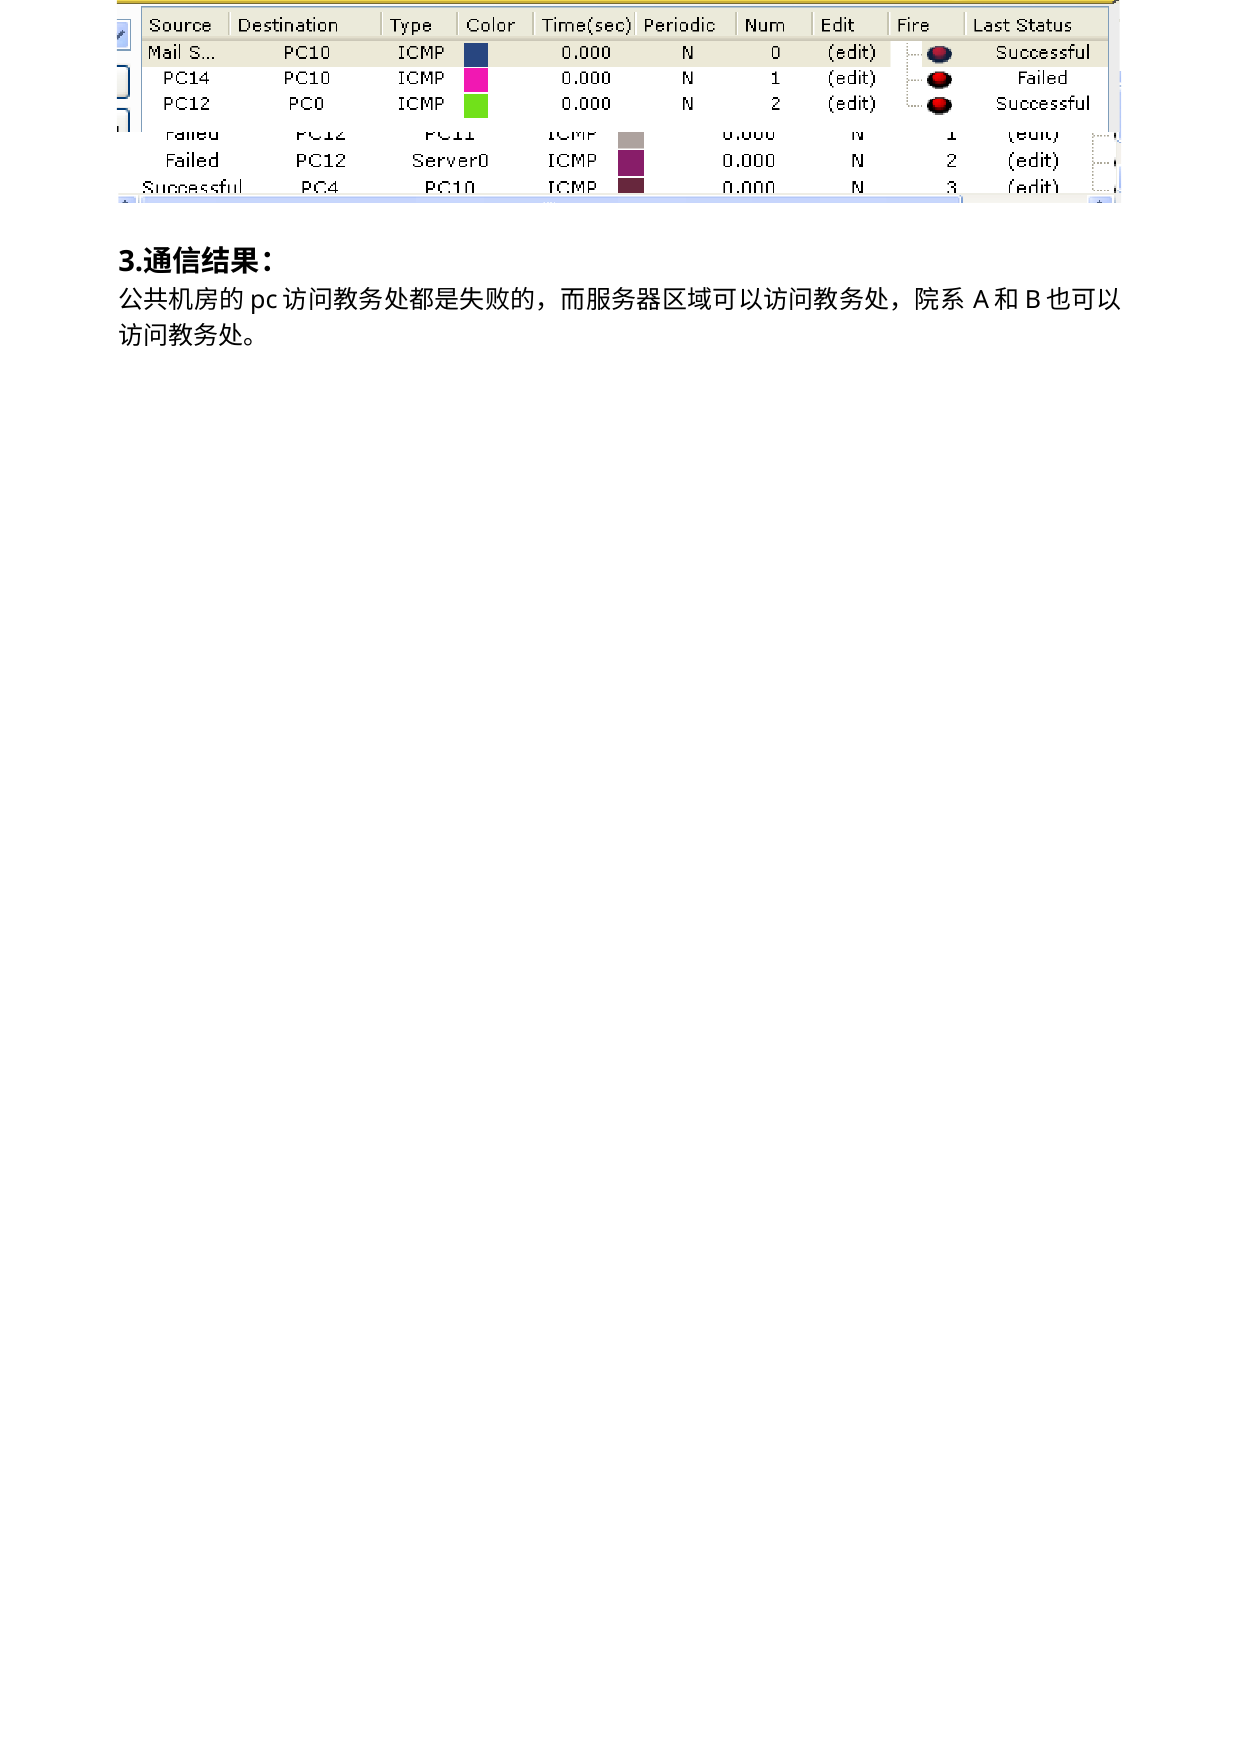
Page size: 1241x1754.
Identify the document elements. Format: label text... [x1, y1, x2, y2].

text 公共机房的pc访问教务处都是失败的，而服务器区域可以访问教务处，院系A和B也可以访问教务处。 [118, 279, 1122, 352]
picture [115, 0, 1122, 203]
text 3.通信结果： [118, 203, 1122, 279]
